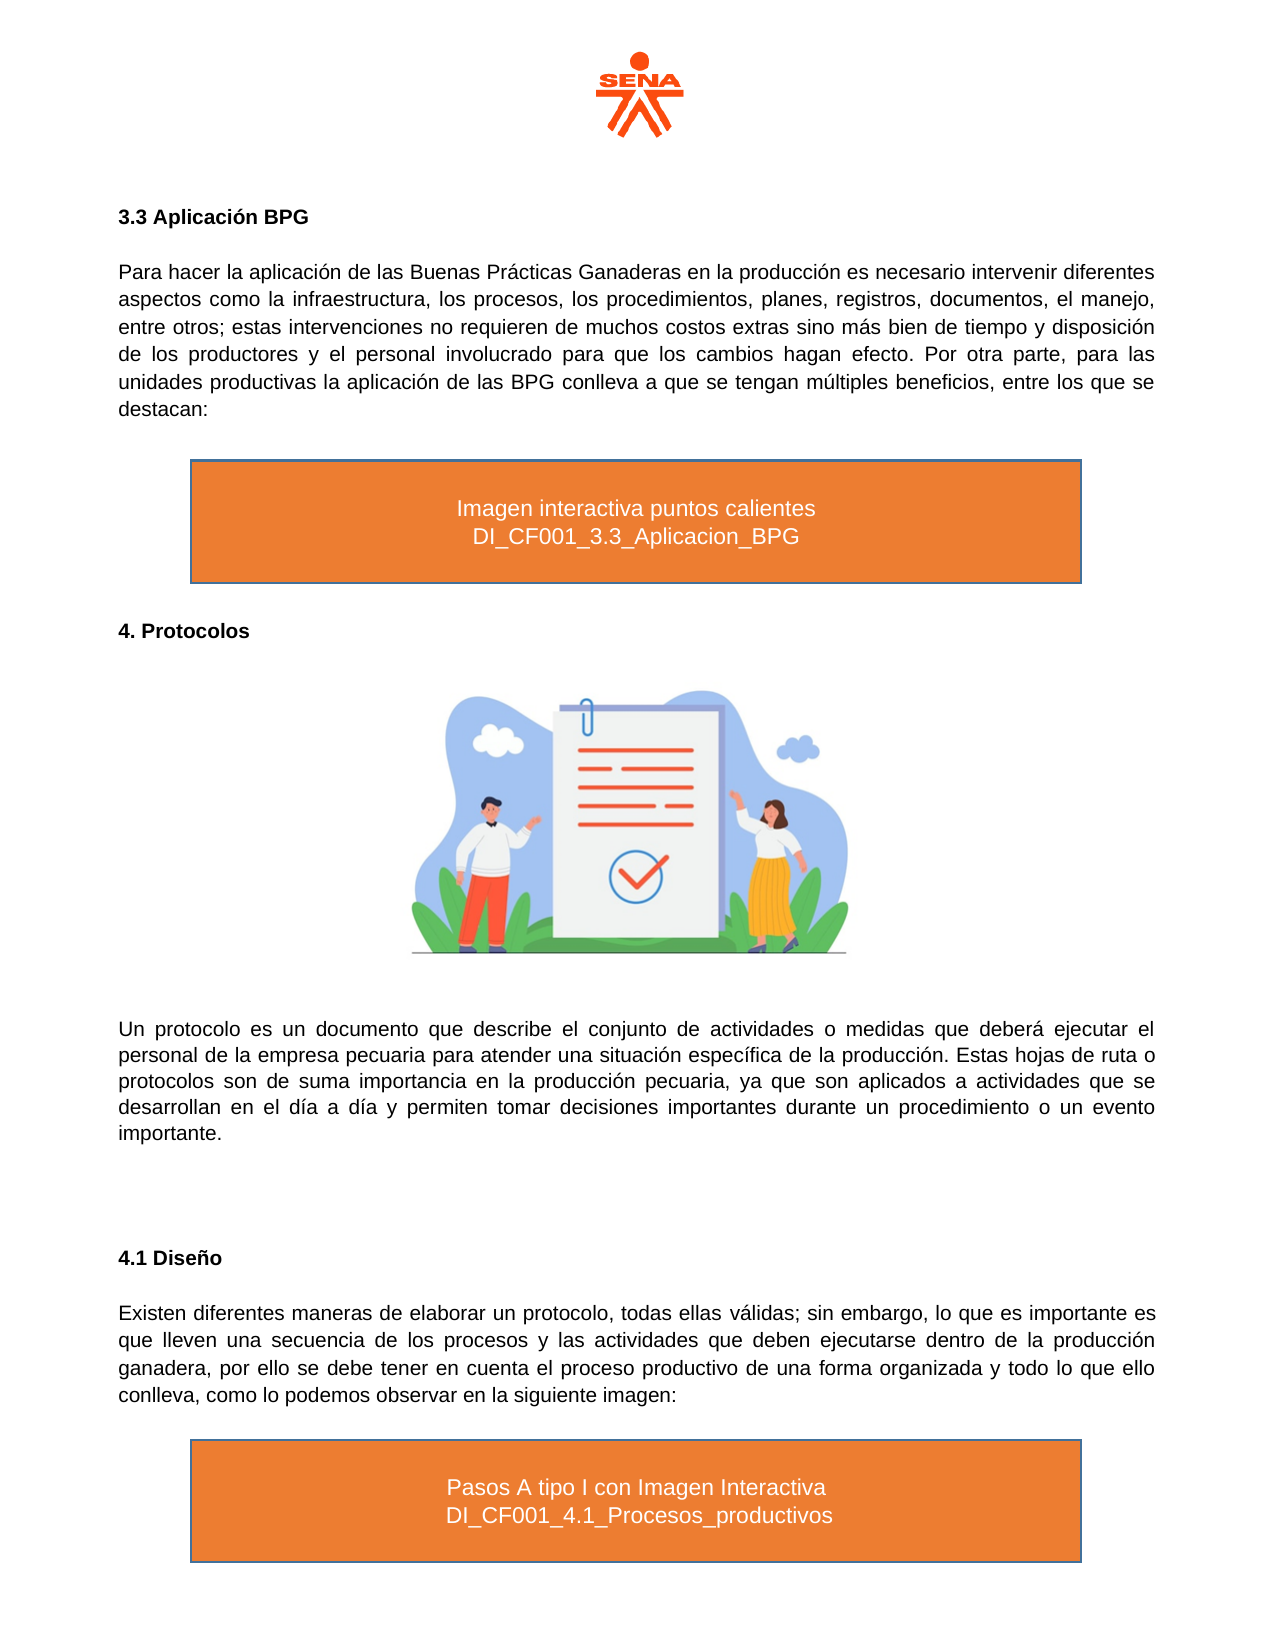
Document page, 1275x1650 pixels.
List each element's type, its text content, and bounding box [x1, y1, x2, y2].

text 3.3 Aplicación BPG [118, 205, 1157, 229]
text 4. Protocolos [118, 619, 1157, 643]
text Un protocolo es un documento que describe el conjunto de actividades o medidas que deberá ejecutar el personal de la empresa pecuaria para atender una situación específica de la producción. Estas hojas de ruta o protocolos son de suma importancia en la producción pecuaria, ya que son aplicados a actividades que se desarrollan en el día a día y permiten tomar decisiones importantes durante un procedimiento o un evento importante. [118, 1017, 1157, 1144]
picture [585, 48, 690, 142]
text Existen diferentes maneras de elaborar un protocolo, todas ellas válidas; sin embargo, lo que es importante es que lleven una secuencia de los procesos y las actividades que deben ejecutarse dentro de la producción ganadera, por ello se debe tener en cuenta el proceso productivo de una forma organizada y todo lo que ello conlleva, como lo podemos observar en la siguiente imagen: [118, 1300, 1157, 1407]
text 4.1 Diseño [118, 1245, 1157, 1269]
picture [388, 668, 872, 971]
text Para hacer la aplicación de las Buenas Prácticas Ganaderas en la producción es necesario intervenir diferentes aspectos como la infraestructura, los procesos, los procedimientos, planes, registros, documentos, el manejo, entre otros; estas intervenciones no requieren de muchos costos extras sino más bien de tiempo y disposición de los productores y el personal involucrado para que los cambios hagan efecto. Por otra parte, para las unidades productivas la aplicación de las BPG conlleva a que se tengan múltiples beneficios, entre los que se destacan: [118, 260, 1157, 421]
